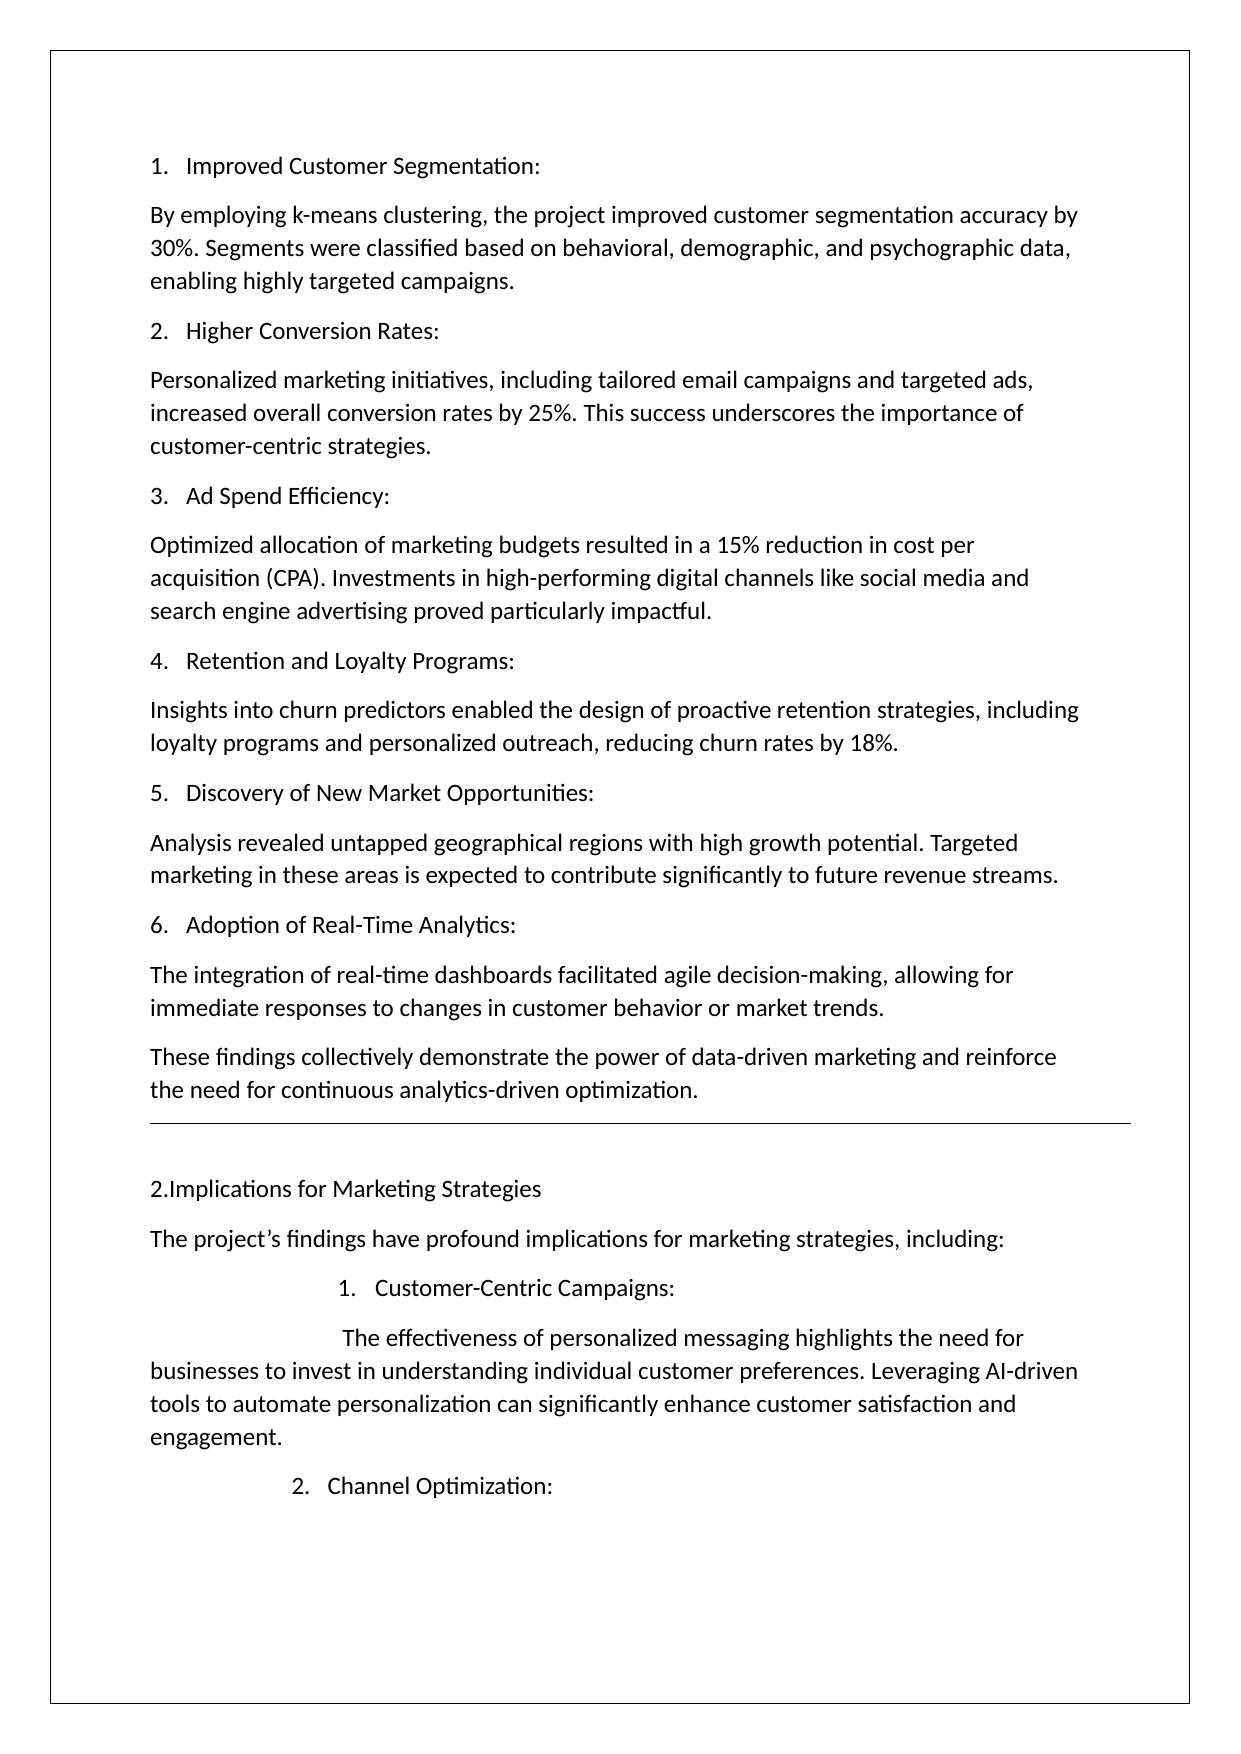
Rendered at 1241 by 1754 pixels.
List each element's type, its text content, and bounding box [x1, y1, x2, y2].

text Insights into churn predictors enabled the design of proactive retention strategies, including loyalty programs and personalized outreach, reducing churn rates by 18%. [150, 694, 1090, 758]
text 3. Ad Spend Efficiency: [150, 480, 1090, 511]
text 6. Adoption of Real-Time Analytics: [150, 909, 1090, 940]
text Optimized allocation of marketing budgets resulted in a 15% reduction in cost per acquisition (CPA). Investments in high-performing digital channels like social media and search engine advertising proved particularly impactful. [150, 529, 1090, 626]
text The project’s findings have profound implications for marketing strategies, including: [150, 1223, 1090, 1253]
text 2. Higher Conversion Rates: [150, 315, 1090, 346]
text The integration of real-time dashboards facilitated agile decision-making, allowing for immediate responses to changes in customer behavior or market trends. [150, 959, 1090, 1022]
text Personalized marketing initiatives, including tailored email campaigns and targeted ads, increased overall conversion rates by 25%. This success underscores the importance of customer-centric strategies. [150, 364, 1090, 461]
list Customer-Centric Campaigns: [337, 1272, 1090, 1303]
text 4. Retention and Loyalty Programs: [150, 645, 1090, 676]
text These findings collectively demonstrate the power of data-driven marketing and reinforce the need for continuous analytics-driven optimization. [150, 1041, 1090, 1105]
text By employing k-means clustering, the project improved customer segmentation accuracy by 30%. Segments were classified based on behavioral, demographic, and psychographic data, enabling highly targeted campaigns. [150, 199, 1090, 296]
text 2.Implications for Marketing Strategies [150, 1173, 1090, 1204]
text 2. Channel Optimization: [150, 1470, 1090, 1501]
text Analysis revealed untapped geographical regions with high growth potential. Targeted marketing in these areas is expected to contribute significantly to future revenue streams. [150, 827, 1090, 890]
text 5. Discovery of New Market Opportunities: [150, 777, 1090, 808]
text 1. Improved Customer Segmentation: [150, 150, 1090, 181]
text The effectiveness of personalized messaging highlights the need for businesses to invest in understanding individual customer preferences. Leveraging AI-driven tools to automate personalization can significantly enhance customer satisfaction and engagement. [150, 1322, 1090, 1451]
